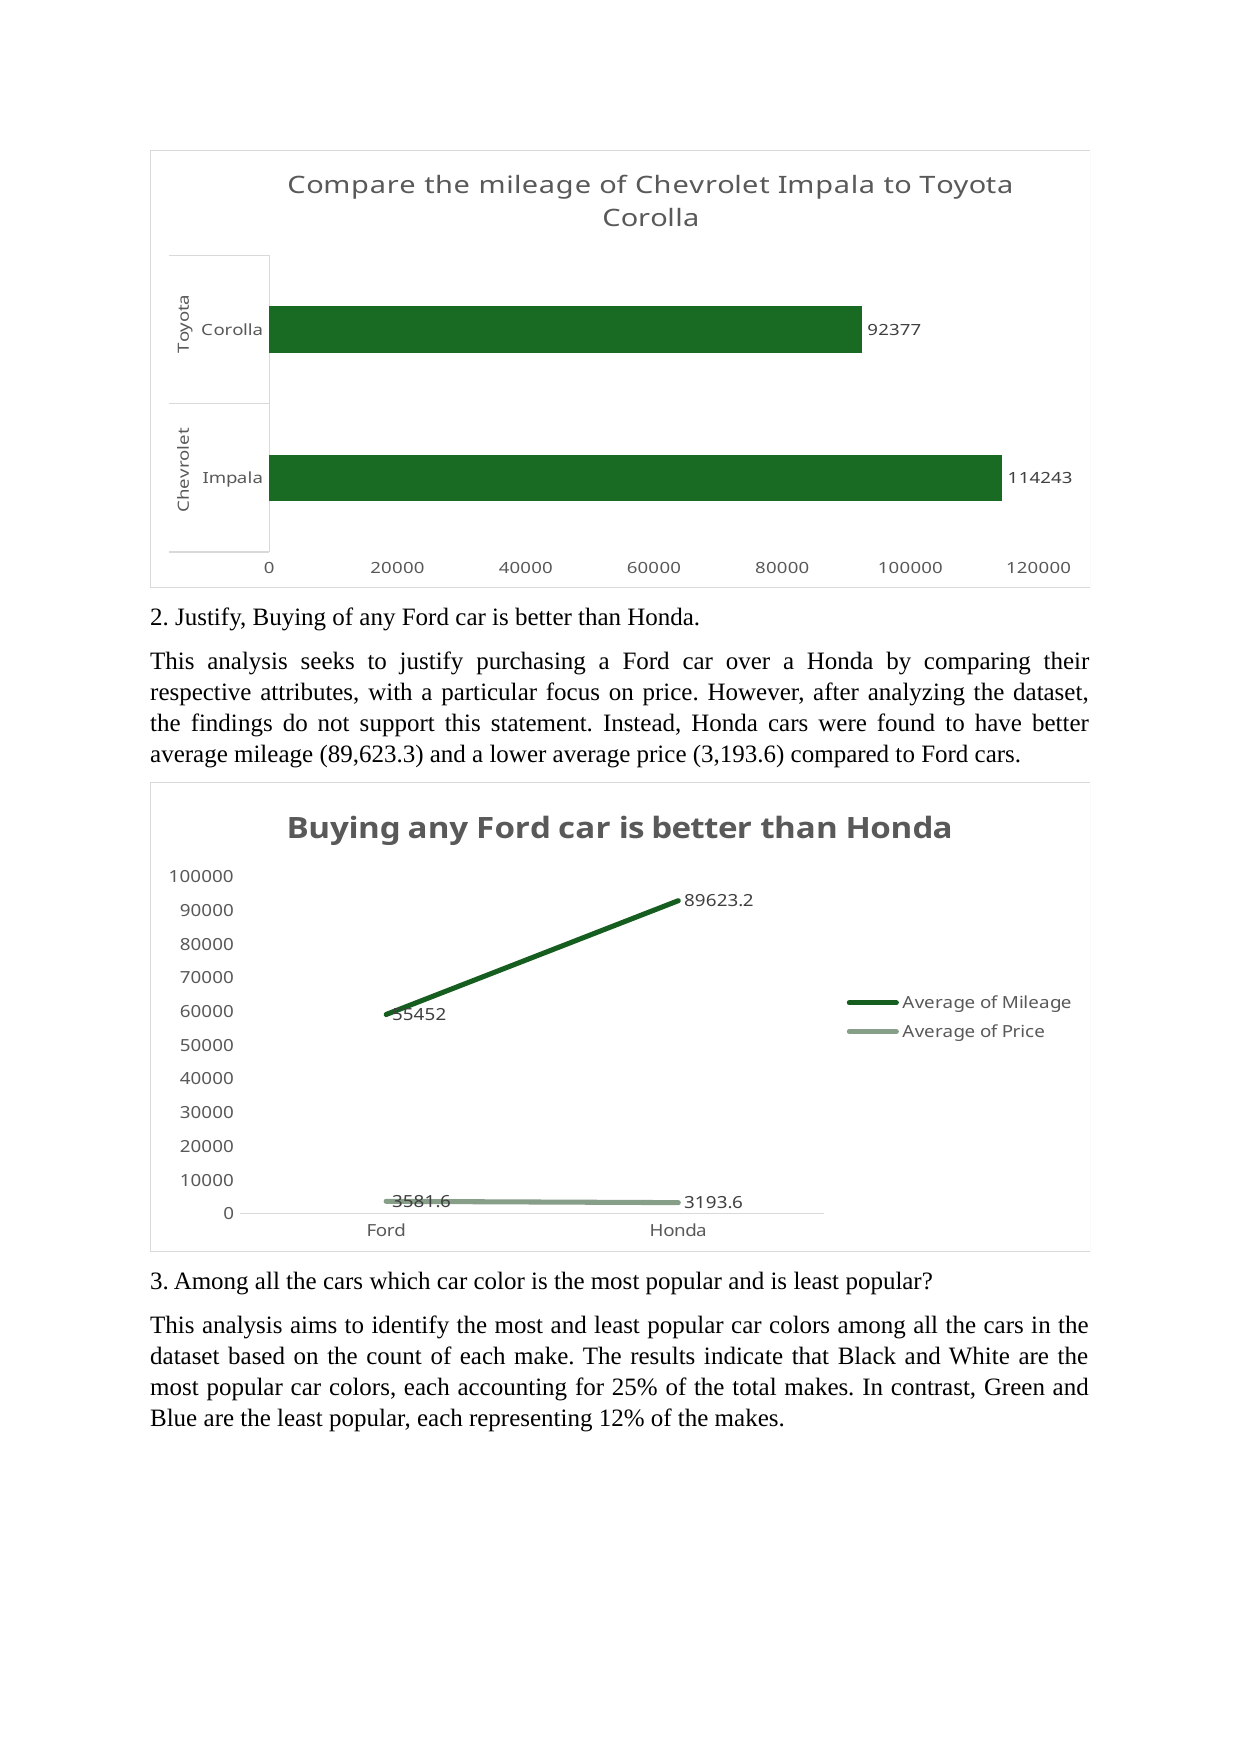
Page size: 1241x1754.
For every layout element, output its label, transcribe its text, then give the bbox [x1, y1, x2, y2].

text 2. Justify, Buying of any Ford car is better than Honda. [150, 602, 1090, 631]
text This analysis seeks to justify purchasing a Ford car over a Honda by comparing their respective attributes, with a particular focus on price. However, after analyzing the dataset, the findings do not support this statement. Instead, Honda cars were found to have better average mileage (89,623.3) and a lower average price (3,193.6) compared to Ford cars. [150, 646, 1090, 768]
text This analysis aims to identify the most and least popular car colors among all the cars in the dataset based on the count of each make. The results indicate that Black and White are the most popular car colors, each accounting for 25% of the total makes. In contrast, Green and Blue are the least popular, each representing 12% of the makes. [150, 1310, 1090, 1432]
text 3. Among all the cars which car color is the most popular and is least popular? [150, 1266, 1090, 1295]
